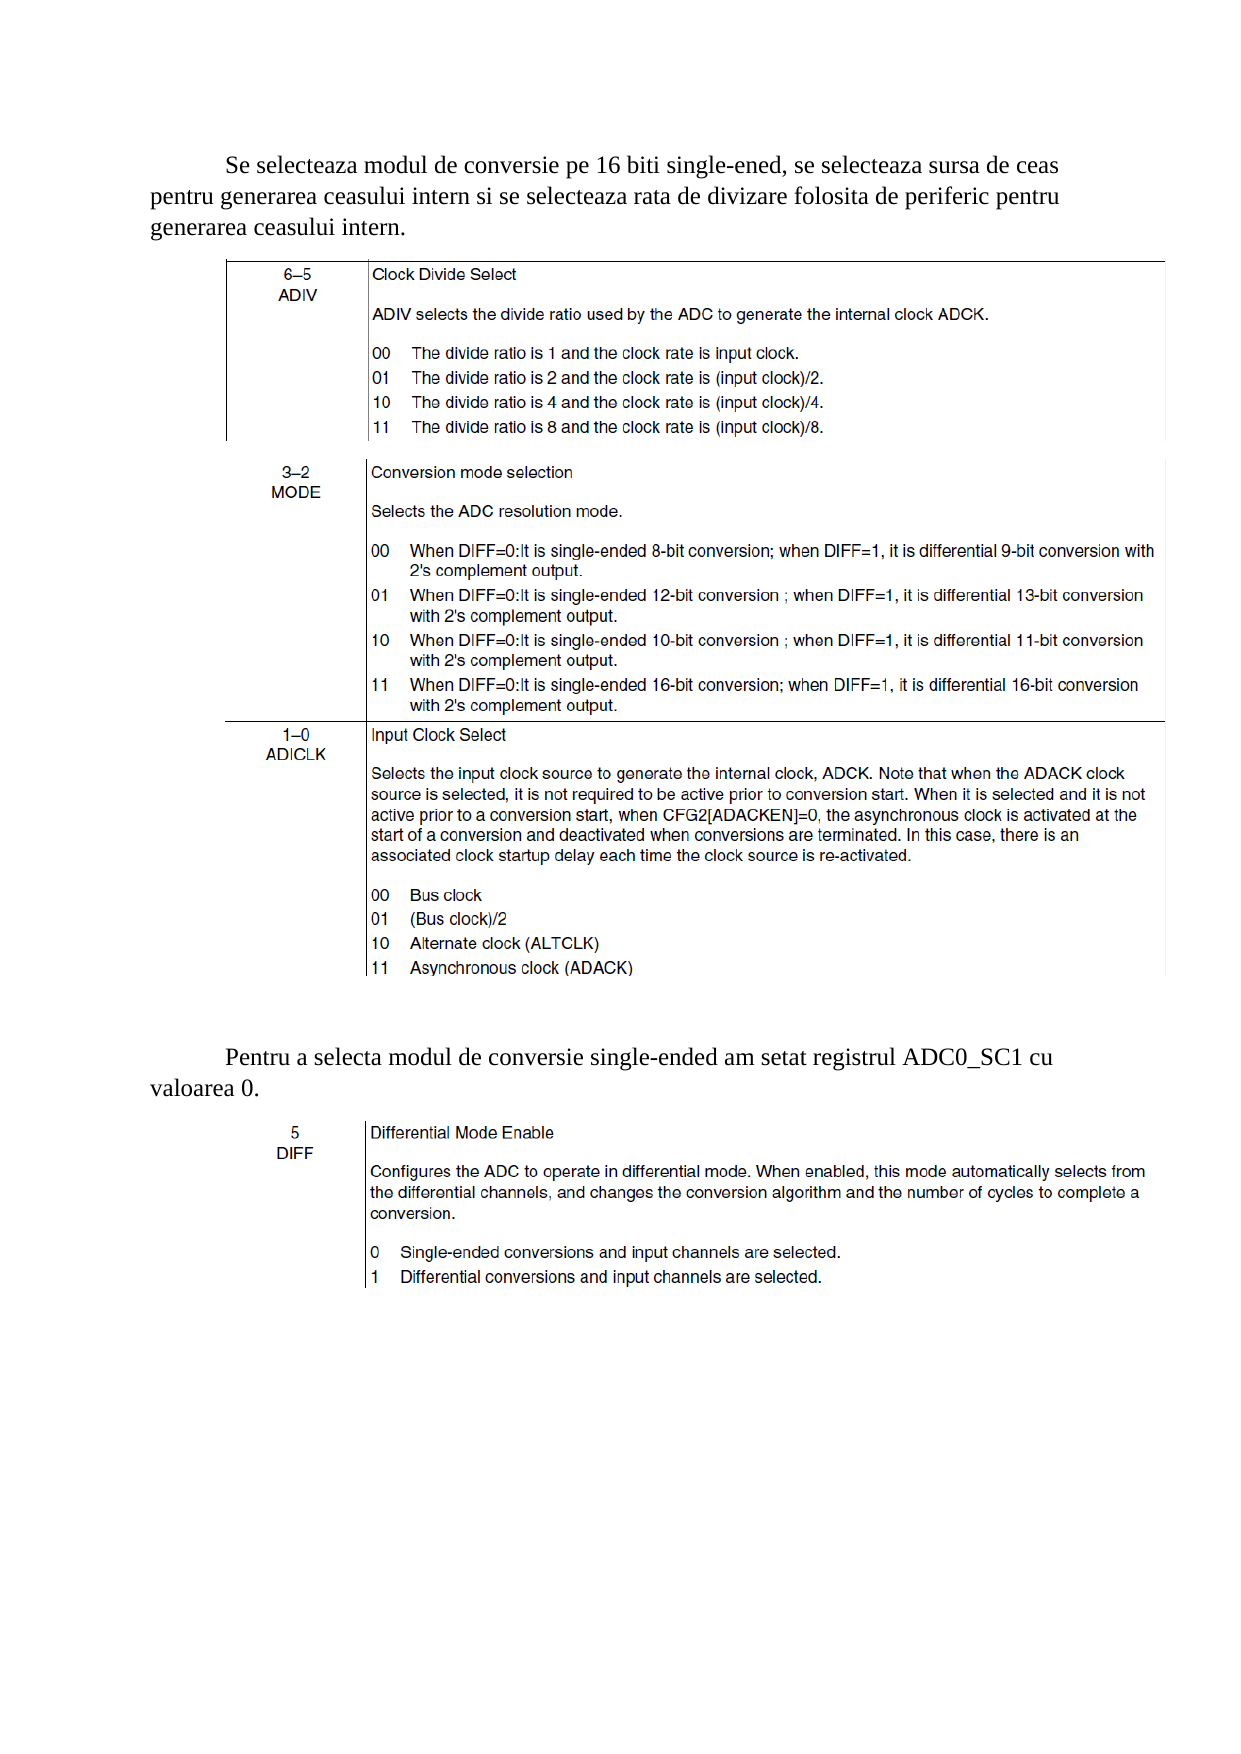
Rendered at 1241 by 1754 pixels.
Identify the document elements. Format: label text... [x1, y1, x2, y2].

text Se selecteaza modul de conversie pe 16 biti single-ened, se selecteaza sursa de ceas pentru generarea ceasului intern si se selecteaza rata de divizare folosita de periferic pentru generarea ceasului intern. [150, 150, 1090, 241]
picture [225, 459, 1166, 976]
picture [225, 1121, 1166, 1288]
text Pentru a selecta modul de conversie single-ended am setat registrul ADC0_SC1 cu valoarea 0. [150, 1042, 1090, 1102]
picture [225, 259, 1166, 441]
